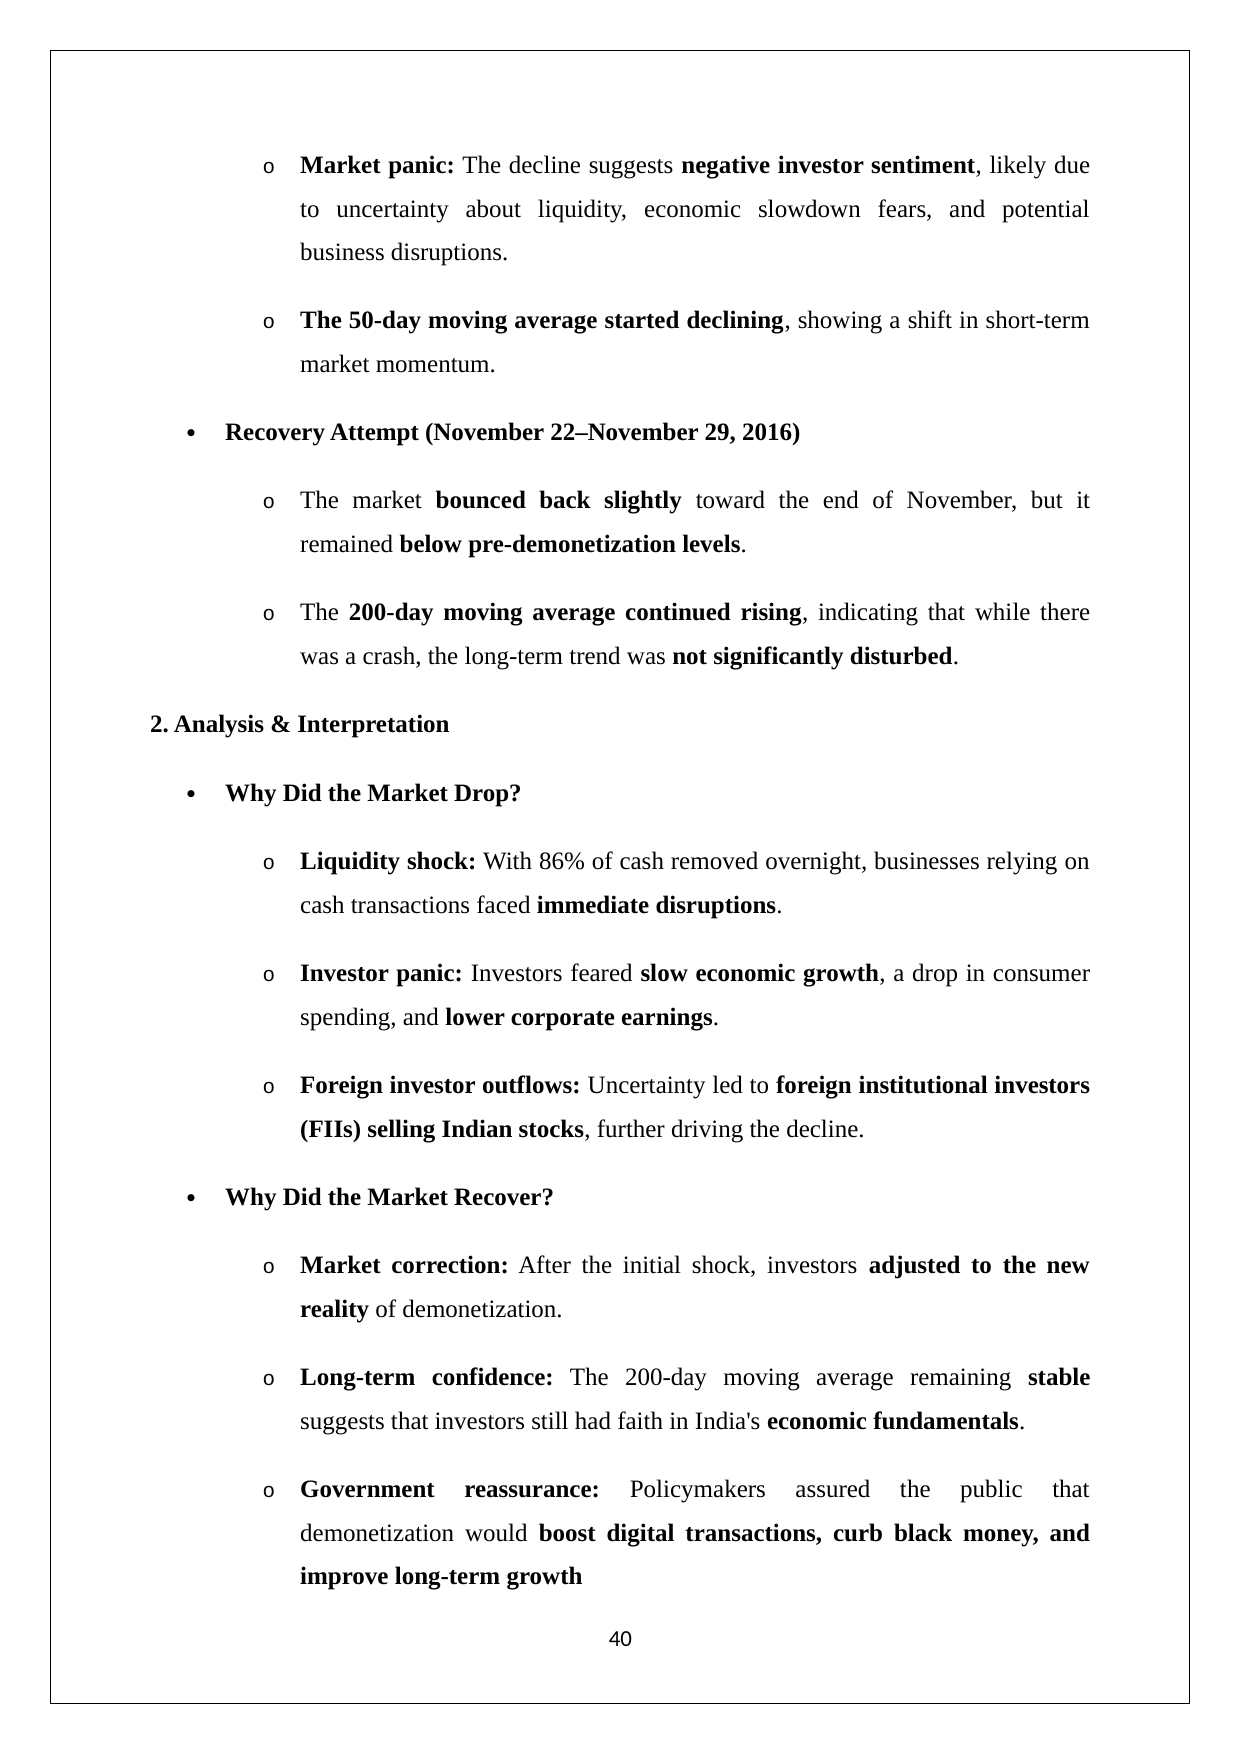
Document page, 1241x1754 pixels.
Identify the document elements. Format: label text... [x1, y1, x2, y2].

list The 200-day moving average continued rising, indicating that while there was a crash, the long-term trend was not significantly disturbed. [262, 597, 1090, 670]
list The 50-day moving average started declining, showing a shift in short-term market momentum. [262, 305, 1090, 378]
list Foreign investor outflows: Uncertainty led to foreign institutional investors (FIIs) selling Indian stocks, further driving the decline. [262, 1070, 1090, 1143]
list Market panic: The decline suggests negative investor sentiment, likely due to uncertainty about liquidity, economic slowdown fears, and potential business disruptions. [262, 150, 1090, 266]
text 2. Analysis & Interpretation [150, 709, 1090, 738]
list The market bounced back slightly toward the end of November, but it remained below pre-demonetization levels. [262, 485, 1090, 558]
list Why Did the Market Recover? [187, 1182, 1090, 1211]
list Long-term confidence: The 200-day moving average remaining stable suggests that investors still had faith in India's economic fundamentals. [262, 1362, 1090, 1435]
list Recovery Attempt (November 22–November 29, 2016) [187, 417, 1090, 446]
list Why Did the Market Drop? [187, 778, 1090, 806]
list Investor panic: Investors feared slow economic growth, a drop in consumer spending, and lower corporate earnings. [262, 958, 1090, 1031]
list Market correction: After the initial shock, investors adjusted to the new reality of demonetization. [262, 1250, 1090, 1323]
list Liquidity shock: With 86% of cash removed overnight, businesses relying on cash transactions faced immediate disruptions. [262, 846, 1090, 918]
list Government reassurance: Policymakers assured the public that demonetization would boost digital transactions, curb black money, and improve long-term growth [262, 1474, 1090, 1590]
